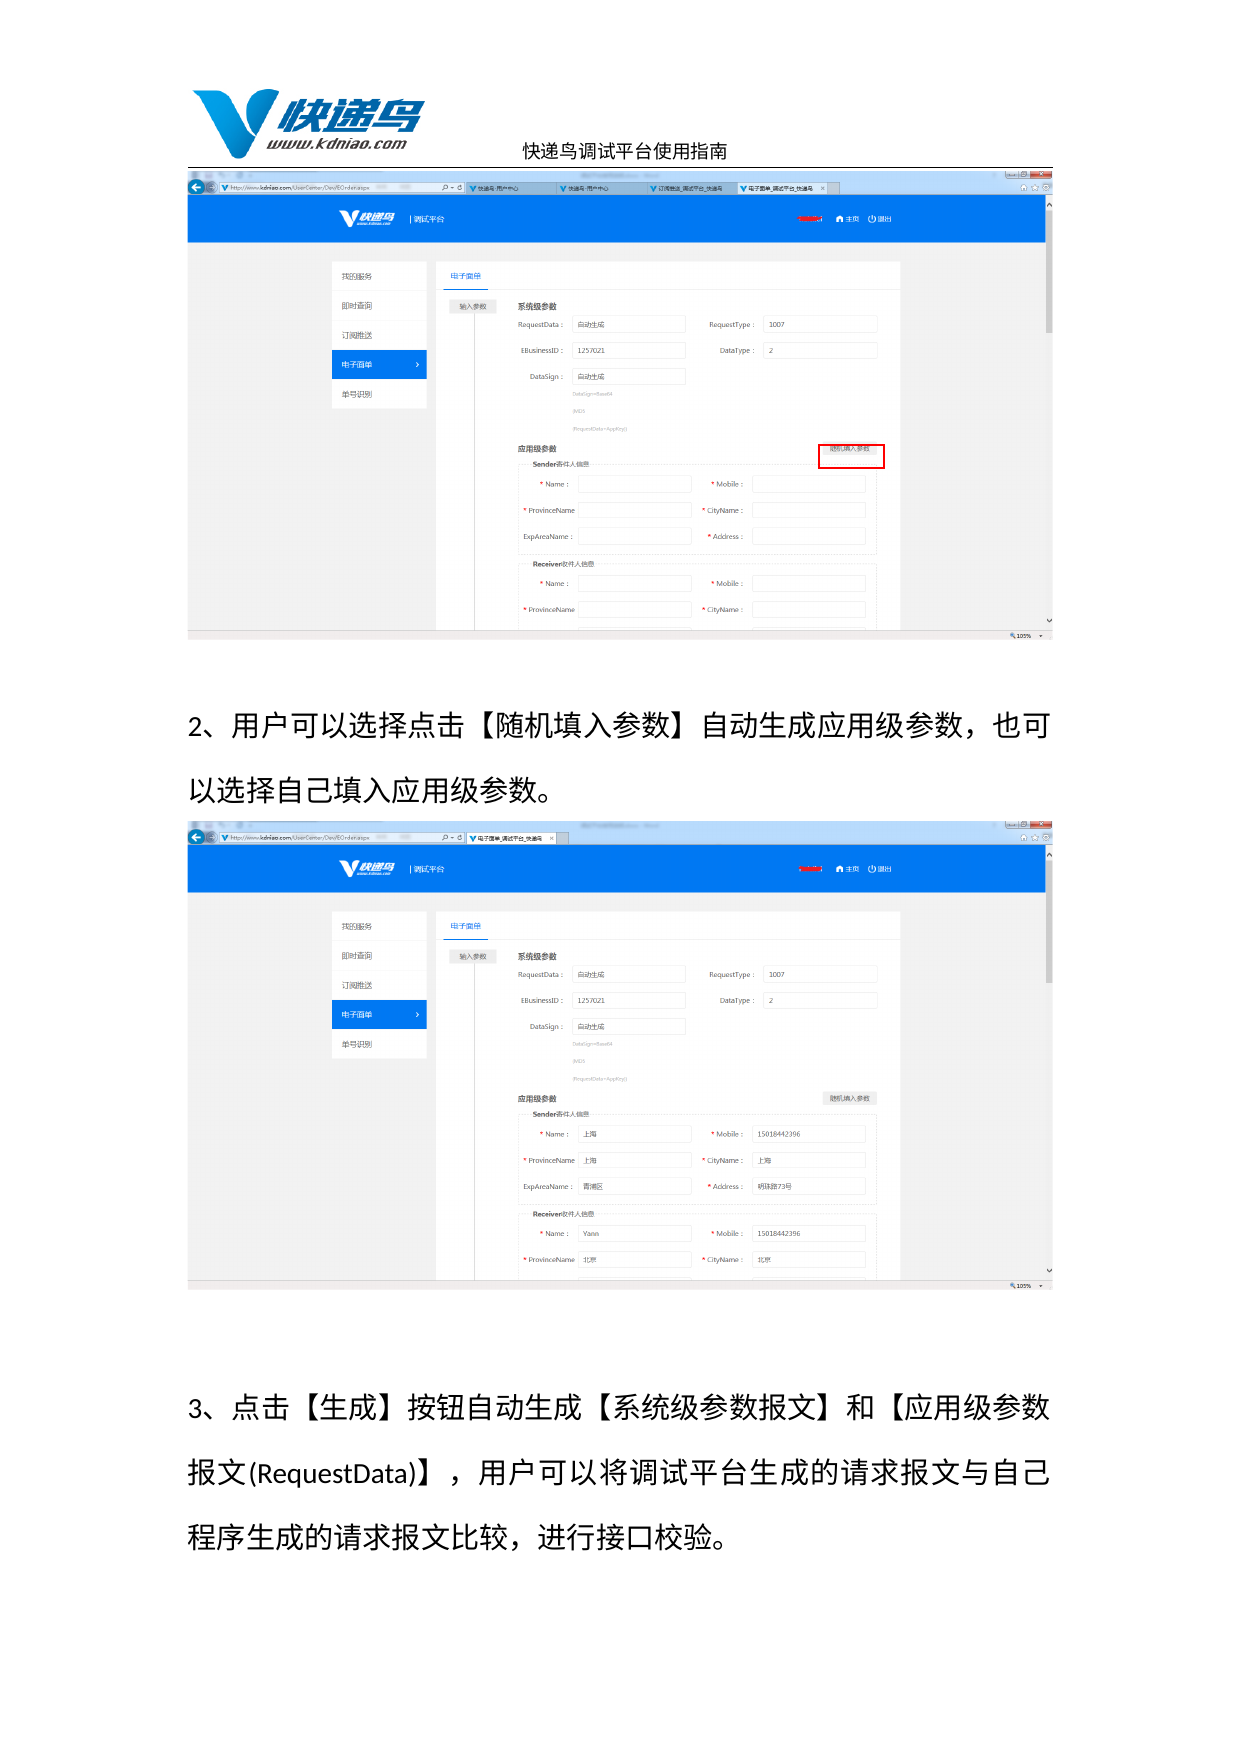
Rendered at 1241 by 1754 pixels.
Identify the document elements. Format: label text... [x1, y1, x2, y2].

picture [187, 171, 1053, 640]
text 3、点击【生成】按钮自动生成【系统级参数报文】和【应用级参数报文(RequestData)】，用户可以将调试平台生成的请求报文与自己程序生成的请求报文比较，进行接口校验。 [187, 1373, 1053, 1568]
picture [187, 88, 433, 159]
picture [187, 821, 1053, 1290]
text 2、用户可以选择点击【随机填入参数】自动生成应用级参数，也可以选择自己填入应用级参数。 [187, 691, 1053, 821]
